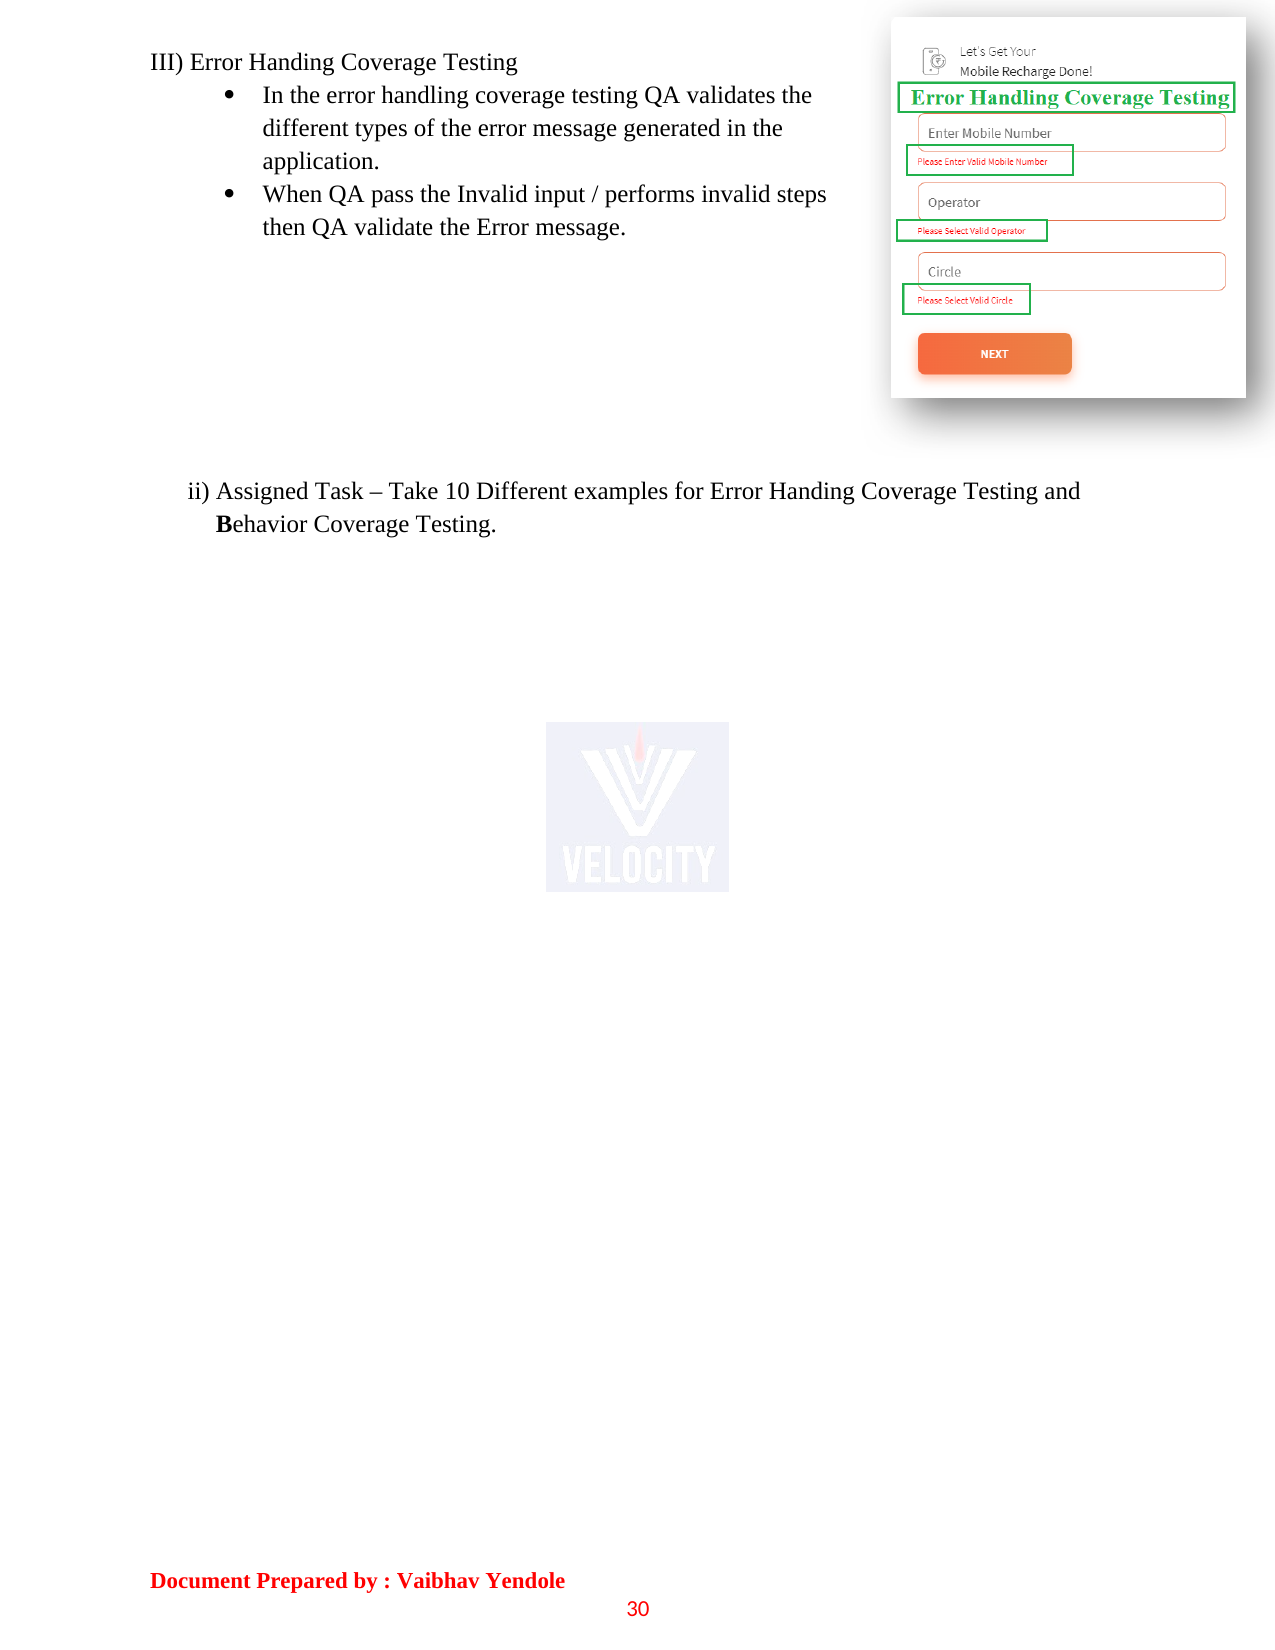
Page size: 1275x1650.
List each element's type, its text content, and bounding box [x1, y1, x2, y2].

list Assigned Task – Take 10 Different examples for Error Handing Coverage Testing and Behavior Coverage Testing. [187, 476, 1125, 538]
text III) Error Handing Coverage Testing [150, 47, 875, 76]
list In the error handling coverage testing QA validates the different types of the error message generated in the application. [225, 80, 873, 174]
picture [891, 17, 1246, 398]
list When QA pass the Invalid input / performs invalid steps then QA validate the Error message. [225, 179, 873, 241]
